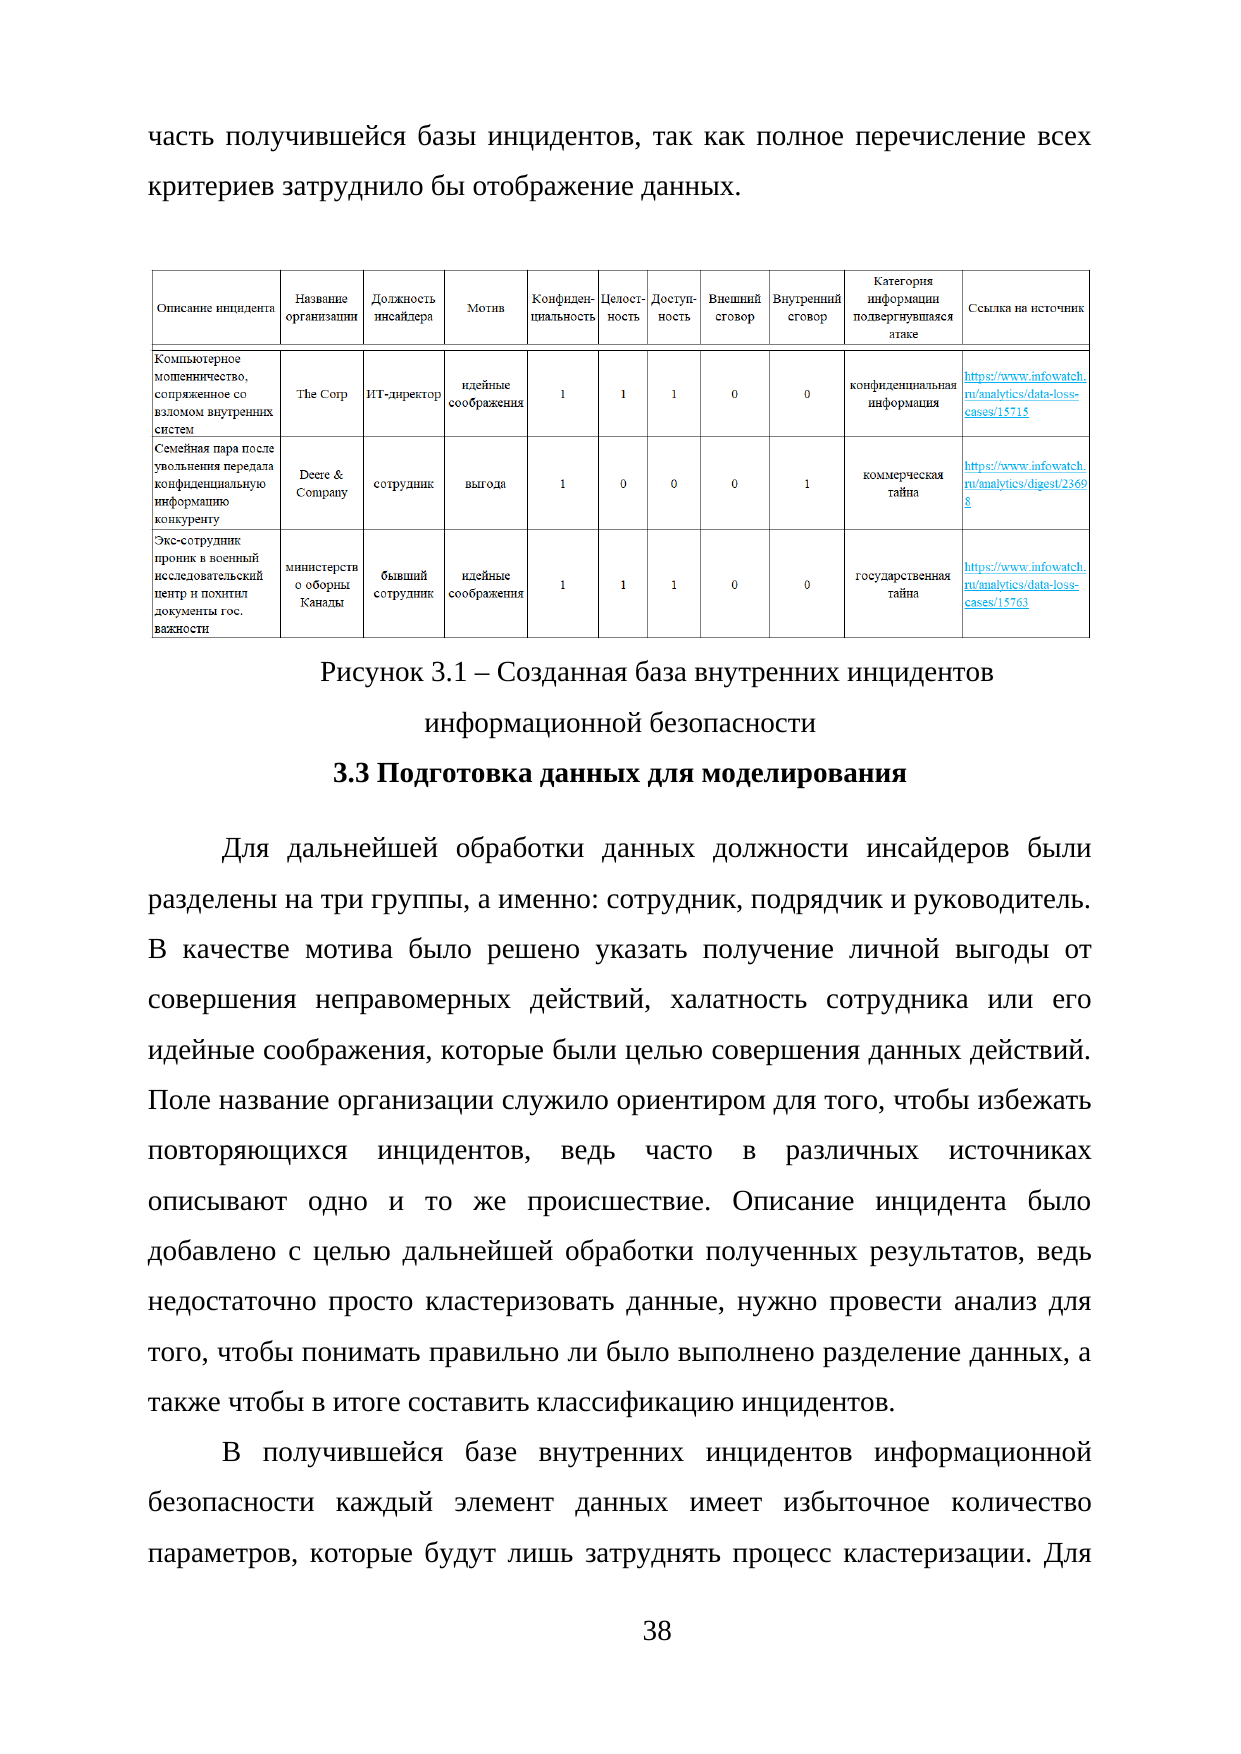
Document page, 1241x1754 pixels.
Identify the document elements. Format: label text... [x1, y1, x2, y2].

subtitle 3.3 Подготовка данных для моделирования [148, 755, 1092, 789]
picture [150, 269, 1091, 638]
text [148, 118, 1092, 202]
text Для дальнейшей обработки данных должности инсайдеров были разделены на три группы, а именно: сотрудник, подрядчик и руководитель. В качестве мотива было решено указать получение личной выгоды от совершения неправомерных действий, халатность сотрудника или его идейные соображения, которые были целью совершения данных действий. Поле название организации служило ориентиром для того, чтобы избежать повторяющихся инцидентов, ведь часто в различных источниках описывают одно и то же происшествие. Описание инцидента было добавлено с целью дальнейшей обработки полученных результатов, ведь недостаточно просто кластеризовать данные, нужно провести анализ для того, чтобы понимать правильно ли было выполнено разделение данных, а также чтобы в итоге составить классификацию инцидентов. [148, 831, 1092, 1417]
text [148, 1434, 1092, 1568]
text Рисунок 3.1 – Созданная база внутренних инцидентов информационной безопасности [148, 654, 1092, 738]
